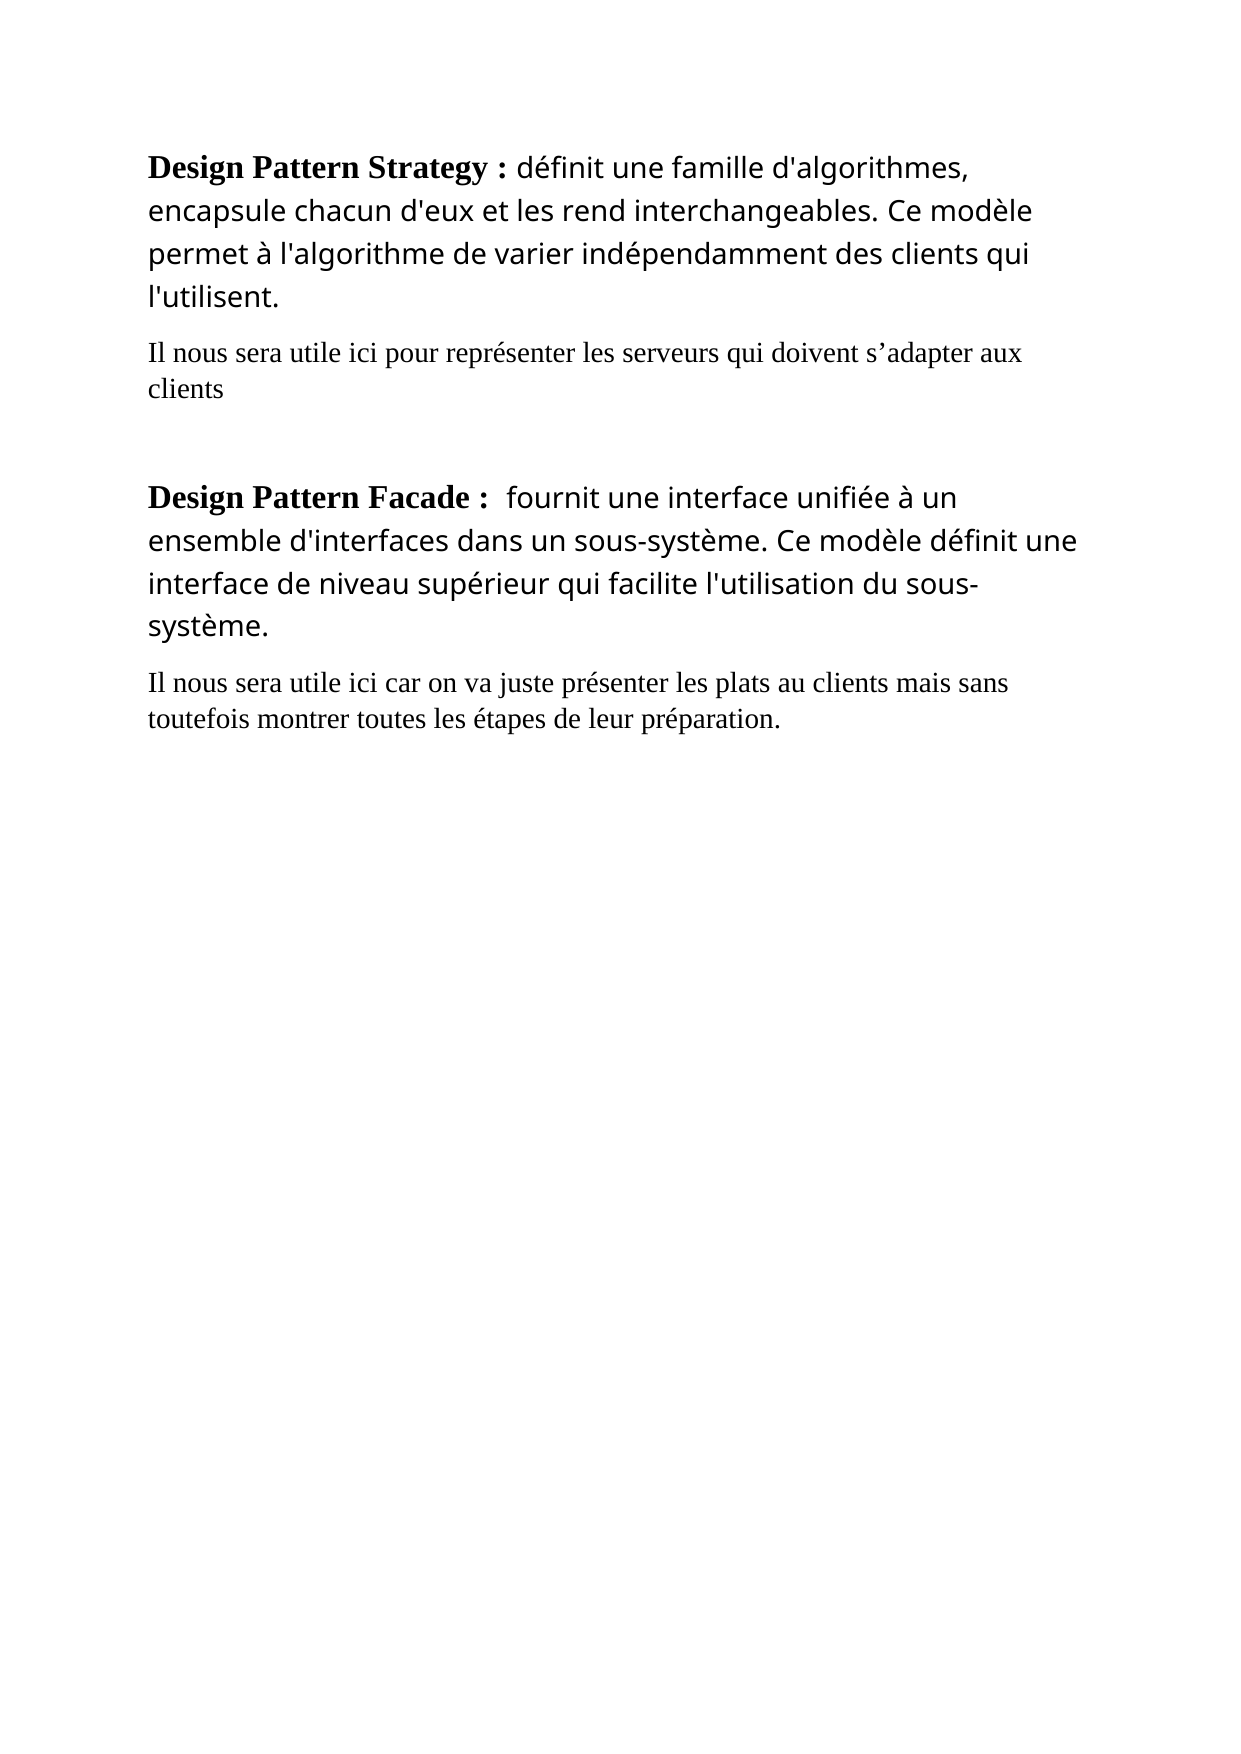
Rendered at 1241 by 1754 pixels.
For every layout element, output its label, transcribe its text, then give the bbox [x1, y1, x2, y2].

text Design Pattern Facade : fournit une interface unifiée à un ensemble d'interfaces dans un sous-système. Ce modèle définit une interface de niveau supérieur qui facilite l'utilisation du sous-système. [148, 477, 1093, 645]
text Il nous sera utile ici car on va juste présenter les plats au clients mais sans toutefois montrer toutes les étapes de leur préparation. [148, 665, 1093, 735]
text Il nous sera utile ici pour représenter les serveurs qui doivent s’adapter aux clients [148, 336, 1093, 405]
text Design Pattern Strategy : définit une famille d'algorithmes, encapsule chacun d'eux et les rend interchangeables. Ce modèle permet à l'algorithme de varier indépendamment des clients qui l'utilisent. [148, 148, 1093, 316]
